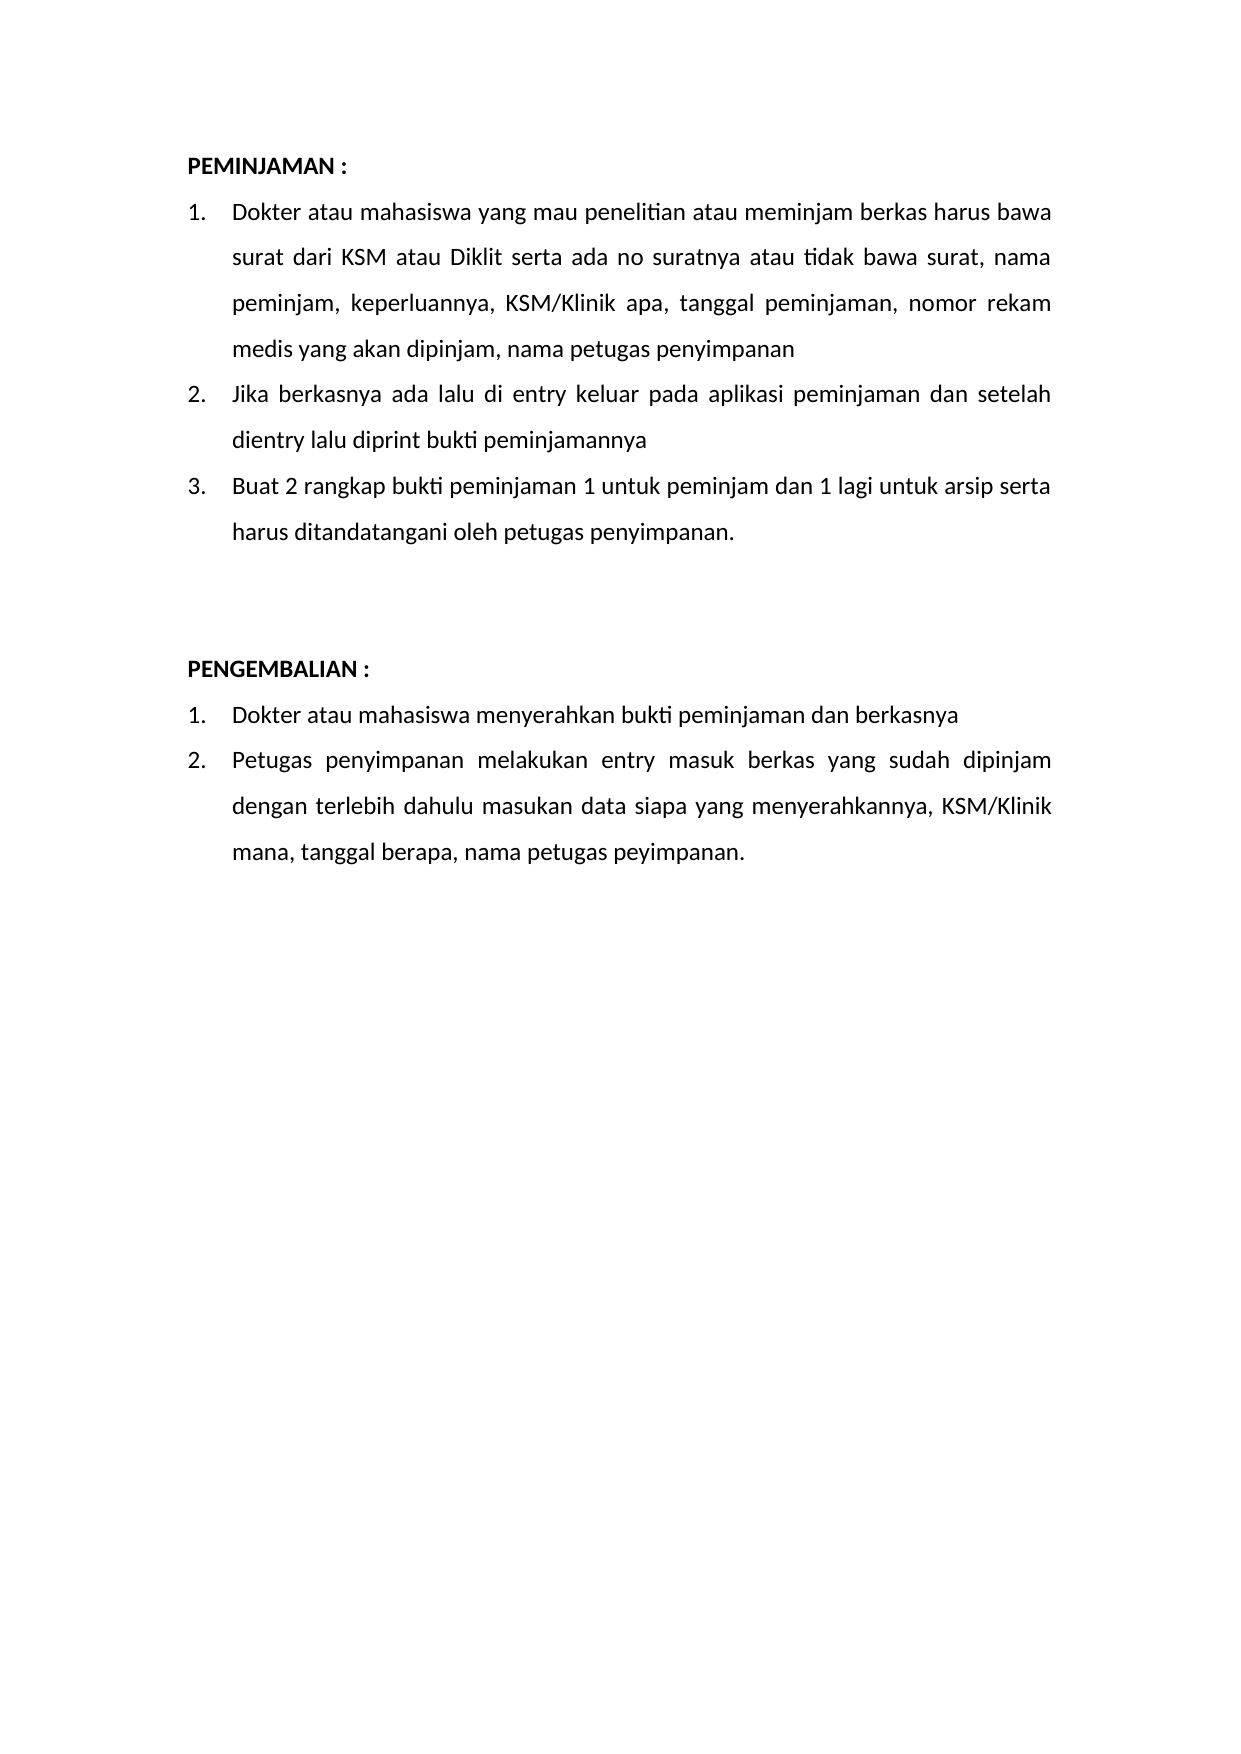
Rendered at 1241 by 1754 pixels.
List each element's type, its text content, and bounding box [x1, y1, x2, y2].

list Dokter atau mahasiswa menyerahkan bukti peminjaman dan berkasnya [187, 699, 1053, 729]
list Petugas penyimpanan melakukan entry masuk berkas yang sudah dipinjam dengan terlebih dahulu masukan data siapa yang menyerahkannya, KSM/Klinik mana, tanggal berapa, nama petugas peyimpanan. [187, 744, 1053, 866]
list Buat 2 rangkap bukti peminjaman 1 untuk peminjam dan 1 lagi untuk arsip serta harus ditandatangani oleh petugas penyimpanan. [187, 470, 1053, 546]
text PEMINJAMAN : [187, 150, 1053, 181]
list PENGEMBALIAN : [187, 653, 1053, 683]
list Dokter atau mahasiswa yang mau penelitian atau meminjam berkas harus bawa surat dari KSM atau Diklit serta ada no suratnya atau tidak bawa surat, nama peminjam, keperluannya, KSM/Klinik apa, tanggal peminjaman, nomor rekam medis yang akan dipinjam, nama petugas penyimpanan [187, 196, 1053, 363]
list Jika berkasnya ada lalu di entry keluar pada aplikasi peminjaman dan setelah dientry lalu diprint bukti peminjamannya [187, 379, 1053, 455]
